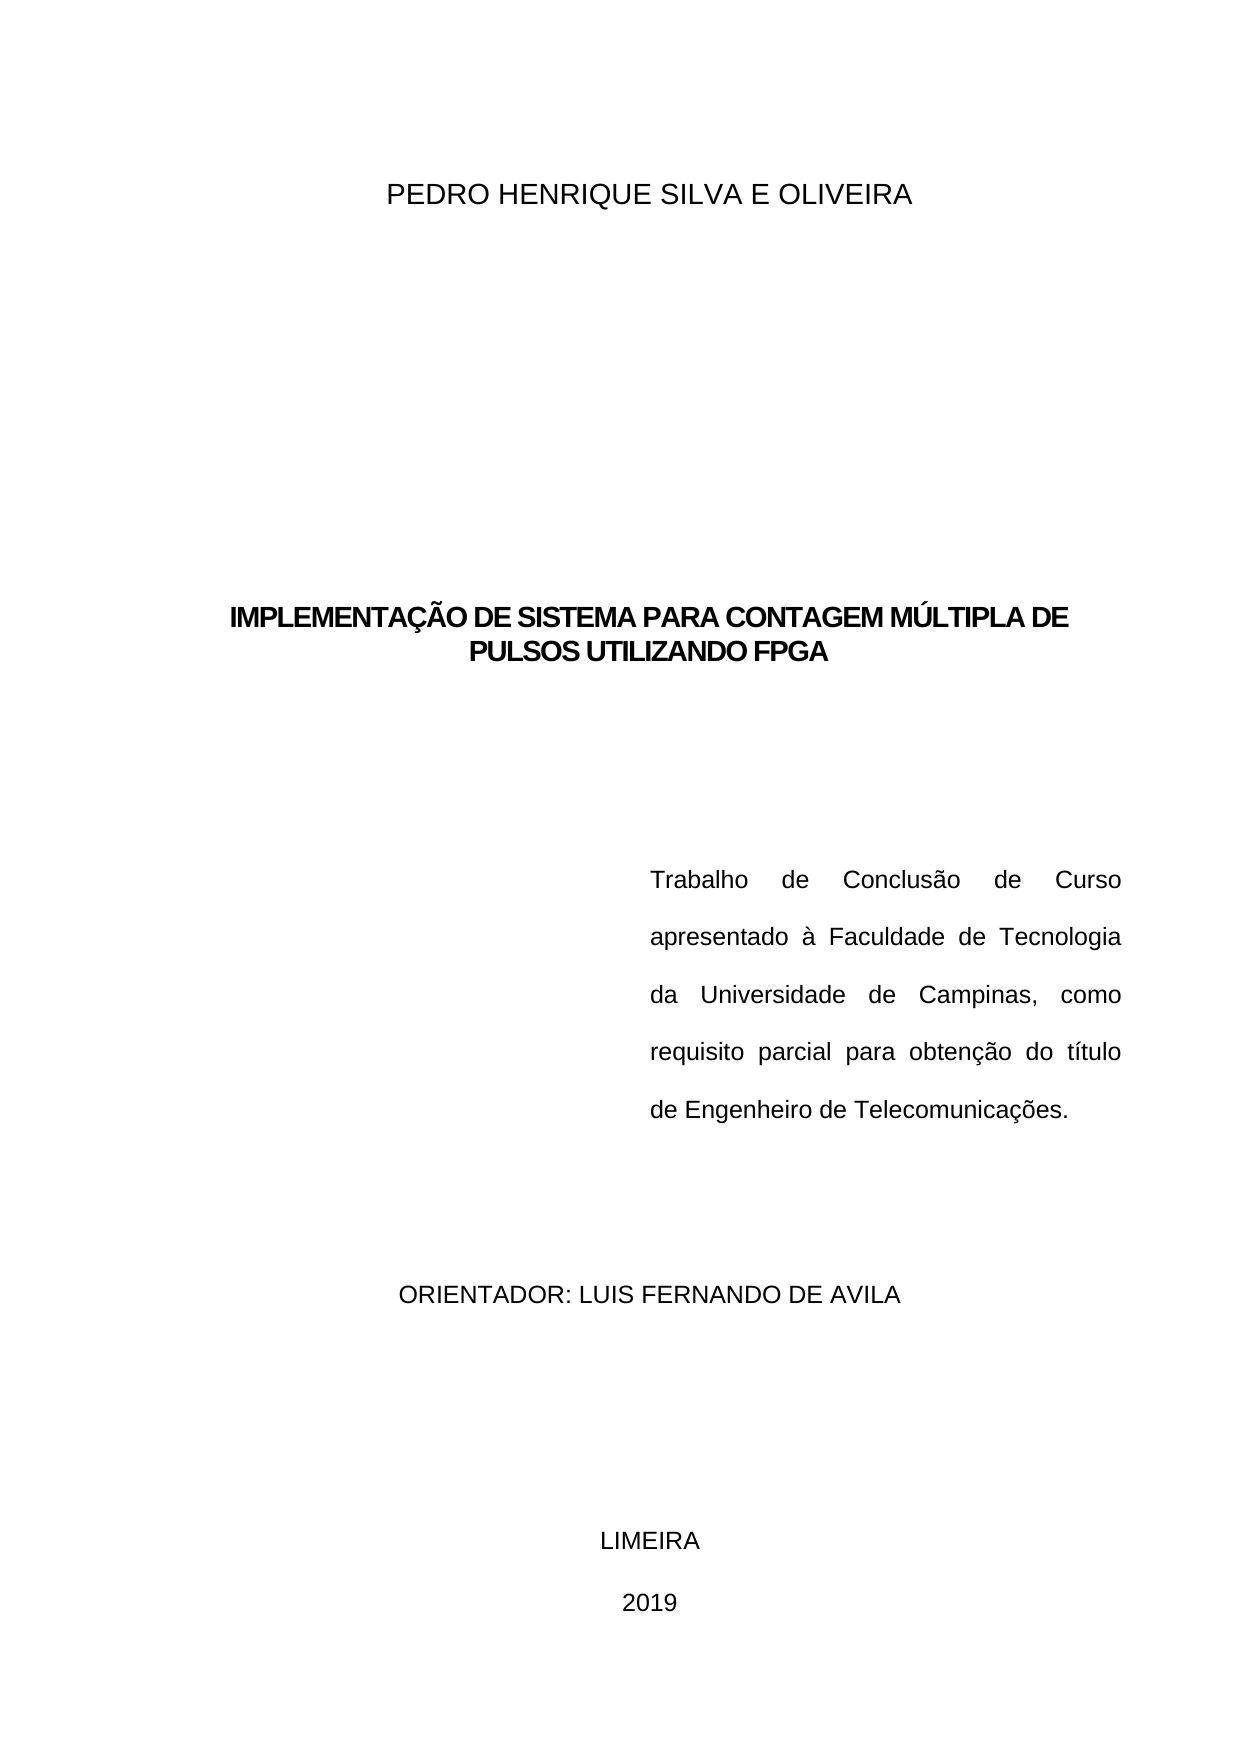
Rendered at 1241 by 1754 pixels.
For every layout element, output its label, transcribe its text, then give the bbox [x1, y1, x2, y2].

text ORIENTADOR: LUIS FERNANDO DE AVILA [177, 1279, 1122, 1308]
text PEDRO HENRIQUE SILVA E OLIVEIRA [177, 177, 1122, 211]
text LIMEIRA [177, 1526, 1122, 1555]
text Trabalho de Conclusão de Curso apresentado à Faculdade de Tecnologia da Universidade de Campinas, como requisito parcial para obtenção do título de Engenheiro de Telecomunicações. [650, 864, 1122, 1123]
text 2019 [177, 1588, 1122, 1617]
title Implementação de sistema para contagem múltipla de pulsos utilizando FPGA [177, 600, 1122, 667]
